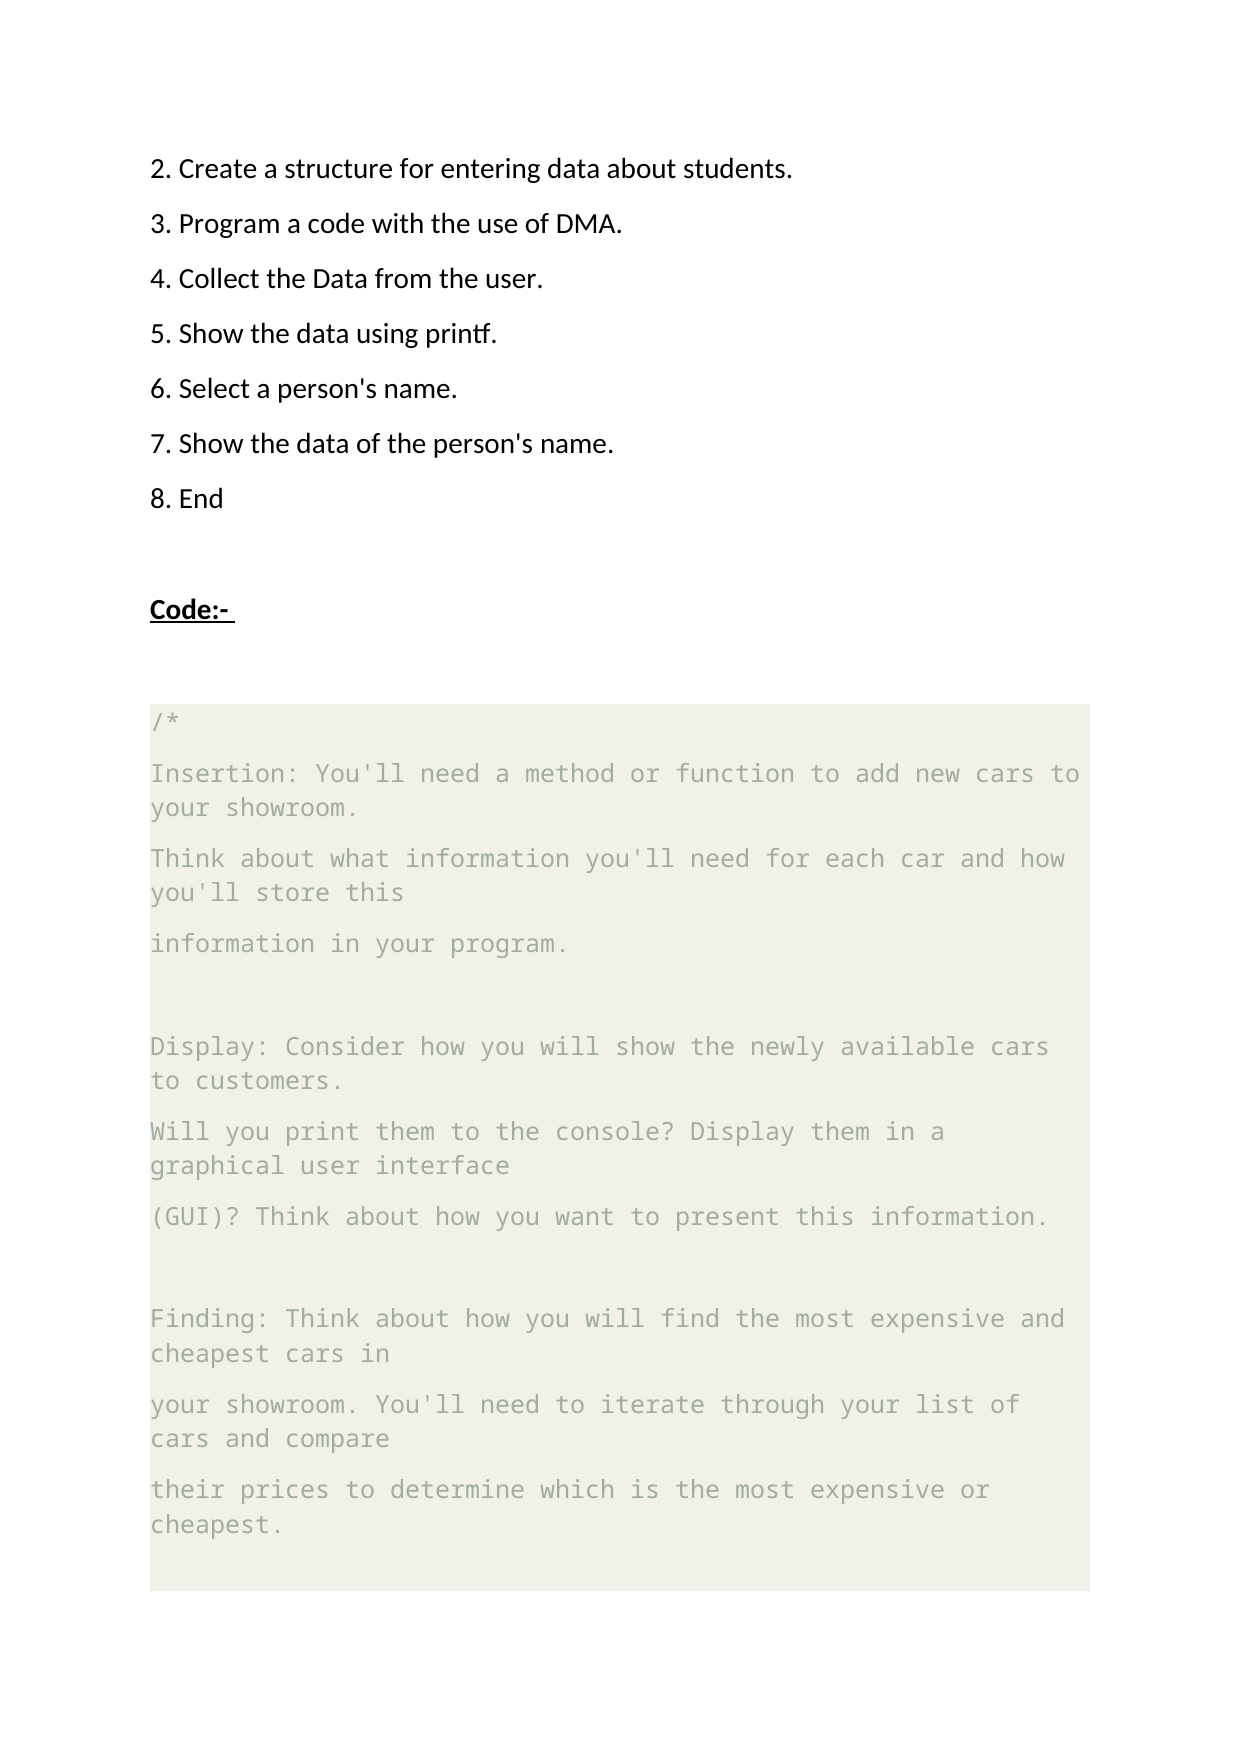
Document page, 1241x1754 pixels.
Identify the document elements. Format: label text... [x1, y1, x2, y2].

text Display: Consider how you will show the newly available cars to customers. [150, 1028, 1090, 1097]
text 8. End [150, 481, 1090, 516]
text information in your program. [150, 926, 1090, 960]
text Code:- [150, 591, 1090, 626]
text your showroom. You'll need to iterate through your list of cars and compare [150, 1386, 1090, 1455]
text Finding: Think about how you will find the most expensive and cheapest cars in [150, 1301, 1090, 1369]
text 5. Show the data using printf. [150, 315, 1090, 351]
text their prices to determine which is the most expensive or cheapest. [150, 1472, 1090, 1540]
text (GUI)? Think about how you want to present this information. [150, 1199, 1090, 1233]
text /* [150, 704, 1090, 738]
text Will you print them to the console? Display them in a graphical user interface [150, 1113, 1090, 1182]
text 4. Collect the Data from the user. [150, 260, 1090, 296]
text Insertion: You'll need a method or function to add new cars to your showroom. [150, 755, 1090, 824]
text 6. Select a person's name. [150, 370, 1090, 406]
text 2. Create a structure for entering data about students. [150, 150, 1090, 186]
text 3. Program a code with the use of DMA. [150, 205, 1090, 241]
text Think about what information you'll need for each car and how you'll store this [150, 840, 1090, 909]
text 7. Show the data of the person's name. [150, 426, 1090, 461]
